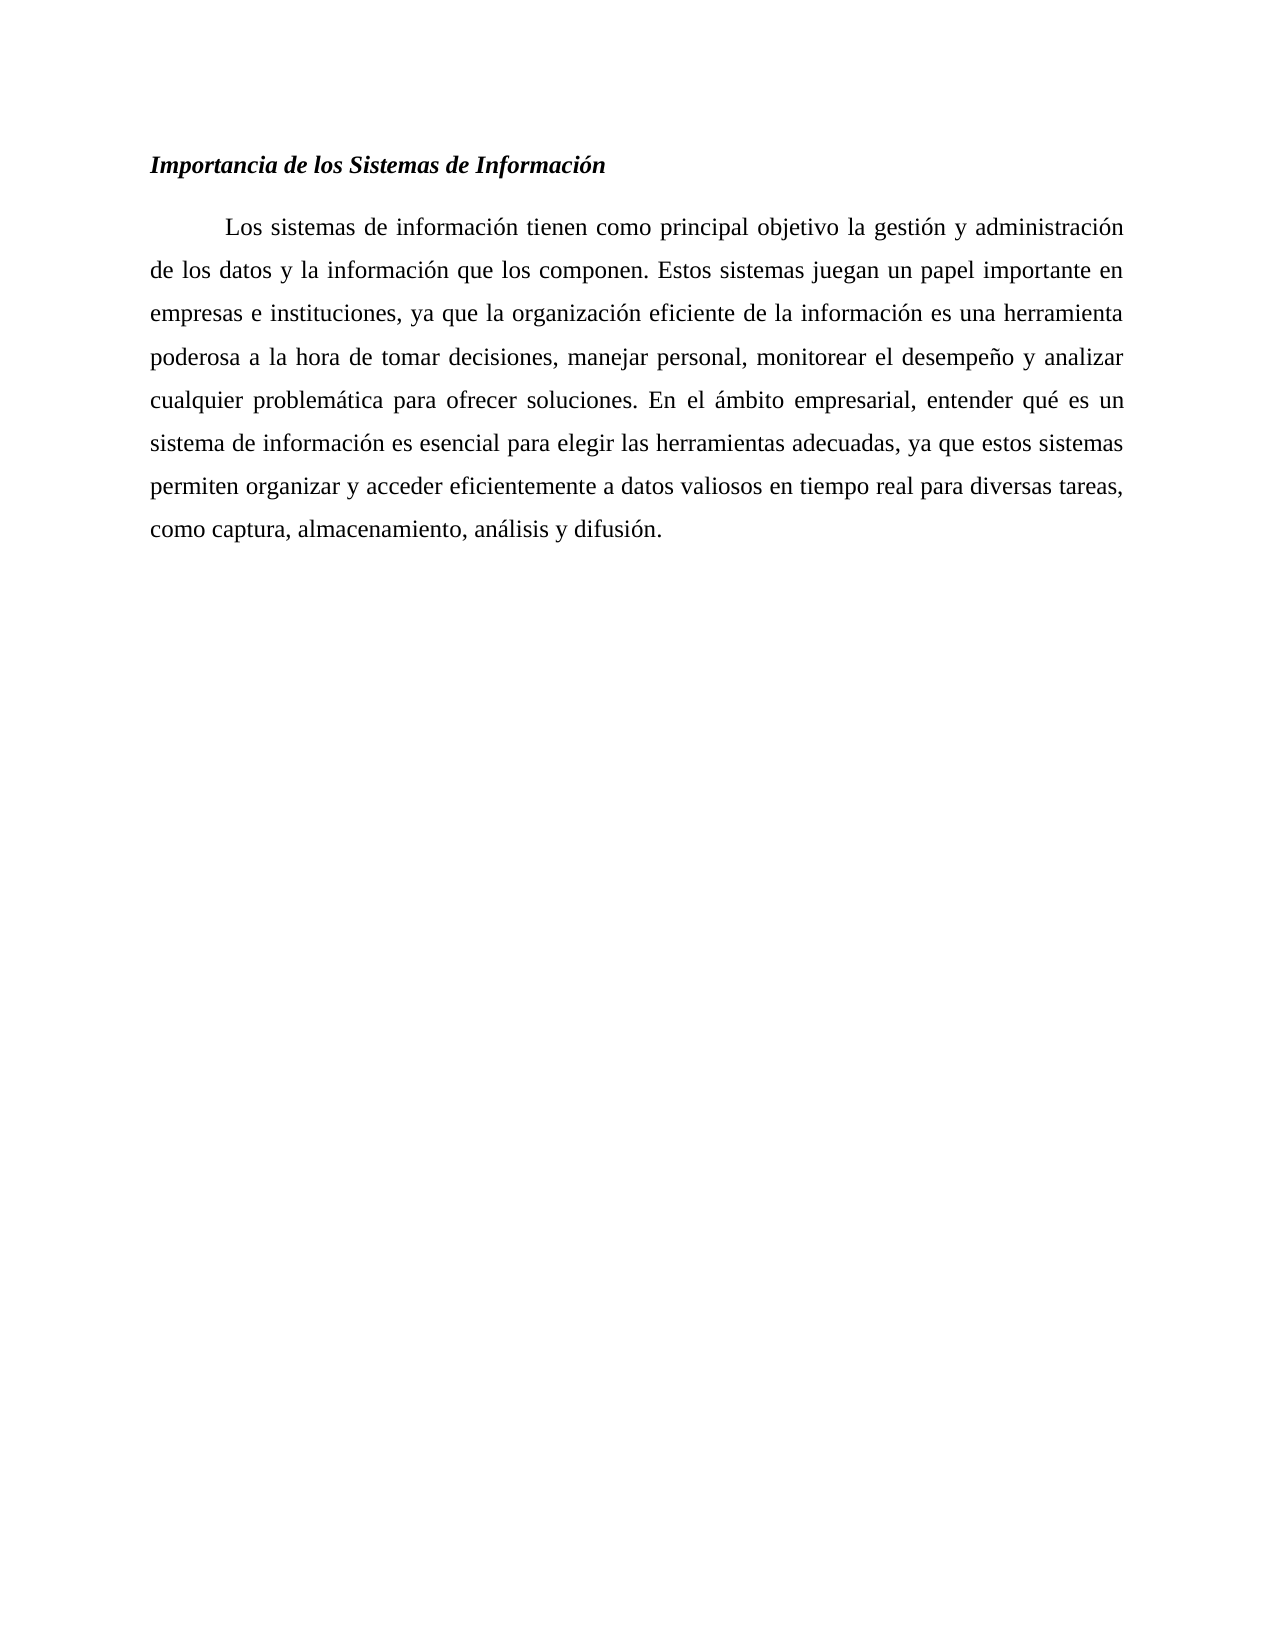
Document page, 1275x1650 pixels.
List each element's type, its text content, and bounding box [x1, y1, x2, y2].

text Los sistemas de información tienen como principal objetivo la gestión y administración de los datos y la información que los componen. Estos sistemas juegan un papel importante en empresas e instituciones, ya que la organización eficiente de la información es una herramienta poderosa a la hora de tomar decisiones, manejar personal, monitorear el desempeño y analizar cualquier problemática para ofrecer soluciones. En el ámbito empresarial, entender qué es un sistema de información es esencial para elegir las herramientas adecuadas, ya que estos sistemas permiten organizar y acceder eficientemente a datos valiosos en tiempo real para diversas tareas, como captura, almacenamiento, análisis y difusión. [150, 212, 1125, 543]
text Importancia de los Sistemas de Información [150, 150, 1125, 179]
